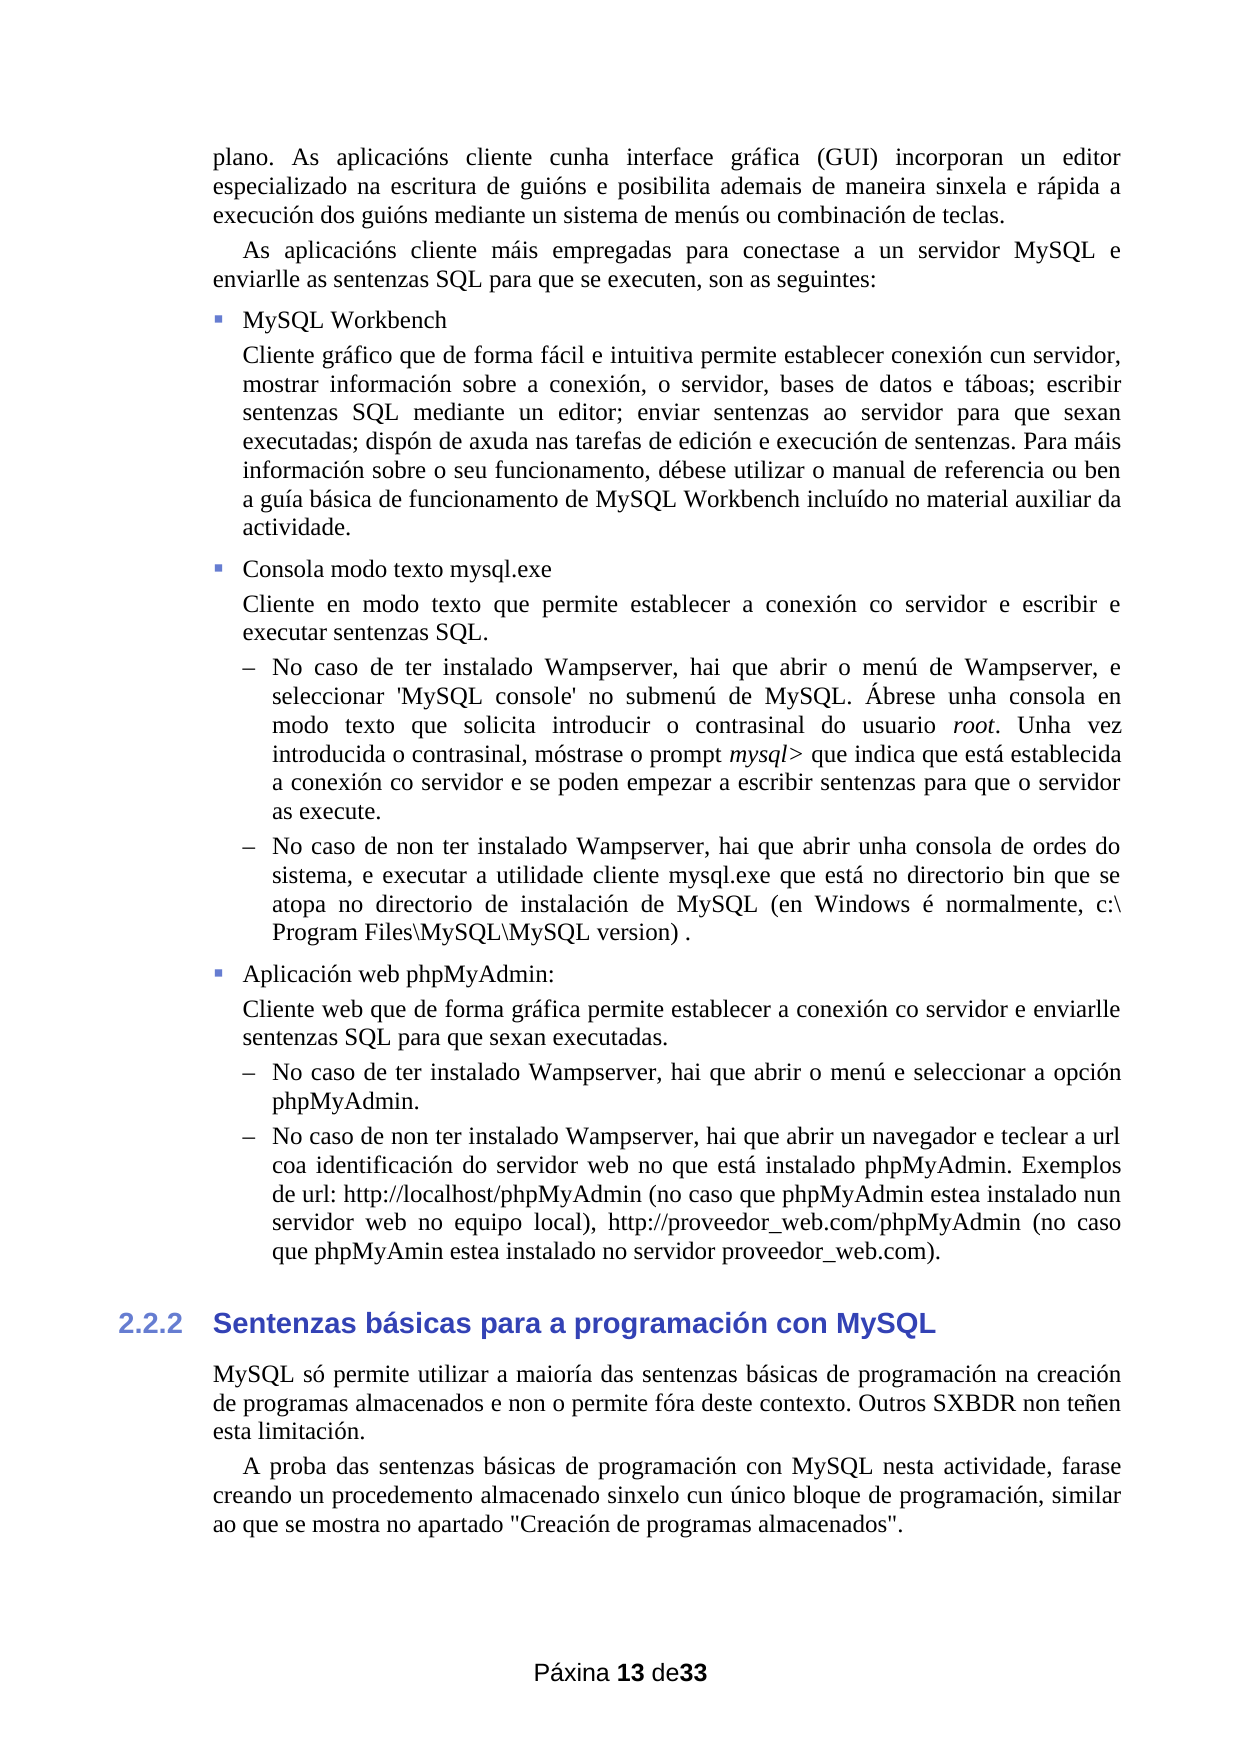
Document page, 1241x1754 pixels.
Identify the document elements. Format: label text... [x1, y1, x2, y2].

text No caso de ter instalado Wampserver, hai que abrir o menú de Wampserver, e seleccionar 'MySQL console' no submenú de MySQL. Ábrese unha consola en modo texto que solicita introducir o contrasinal do usuario root. Unha vez introducida o contrasinal, móstrase o prompt mysql> que indica que está establecida a conexión co servidor e se poden empezar a escribir sentenzas para que o servidor as execute. [242, 652, 1122, 825]
text A proba das sentenzas básicas de programación con MySQL nesta actividade, farase creando un procedemento almacenado sinxelo cun único bloque de programación, similar ao que se mostra no apartado "Creación de programas almacenados". [213, 1451, 1122, 1538]
text MySQL Workbench [213, 305, 1122, 334]
text Cliente en modo texto que permite establecer a conexión co servidor e escribir e executar sentenzas SQL. [242, 589, 1122, 646]
text Consola modo texto mysql.exe [213, 554, 1122, 582]
text No caso de non ter instalado Wampserver, hai que abrir un navegador e teclear a url coa identificación do servidor web no que está instalado phpMyAdmin. Exemplos de url: http://localhost/phpMyAdmin (no caso que phpMyAdmin estea instalado nun servidor web no equipo local), http://proveedor_web.com/phpMyAdmin (no caso que phpMyAmin estea instalado no servidor proveedor_web.com). [242, 1121, 1122, 1265]
text Cliente web que de forma gráfica permite establecer a conexión co servidor e enviarlle sentenzas SQL para que sexan executadas. [242, 994, 1122, 1051]
text Cliente gráfico que de forma fácil e intuitiva permite establecer conexión cun servidor, mostrar información sobre a conexión, o servidor, bases de datos e táboas; escribir sentenzas SQL mediante un editor; enviar sentenzas ao servidor para que sexan executadas; dispón de axuda nas tarefas de edición e execución de sentenzas. Para máis información sobre o seu funcionamento, débese utilizar o manual de referencia ou ben a guía básica de funcionamento de MySQL Workbench incluído no material auxiliar da actividade. [242, 340, 1122, 541]
text As aplicacións cliente máis empregadas para conectase a un servidor MySQL e enviarlle as sentenzas SQL para que se executen, son as seguintes: [213, 235, 1122, 292]
text No caso de ter instalado Wampserver, hai que abrir o menú e seleccionar a opción phpMyAdmin. [242, 1057, 1122, 1115]
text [213, 142, 1122, 229]
text Aplicación web phpMyAdmin: [213, 959, 1122, 987]
text No caso de non ter instalado Wampserver, hai que abrir unha consola de ordes do sistema, e executar a utilidade cliente mysql.exe que está no directorio bin que se atopa no directorio de instalación de MySQL (en Windows é normalmente, c:\Program Files\MySQL\MySQL version) . [242, 831, 1122, 946]
text MySQL só permite utilizar a maioría das sentenzas básicas de programación na creación de programas almacenados e non o permite fóra deste contexto. Outros SXBDR non teñen esta limitación. [213, 1359, 1122, 1445]
text Sentenzas básicas para a programación con MySQL [118, 1307, 1122, 1340]
